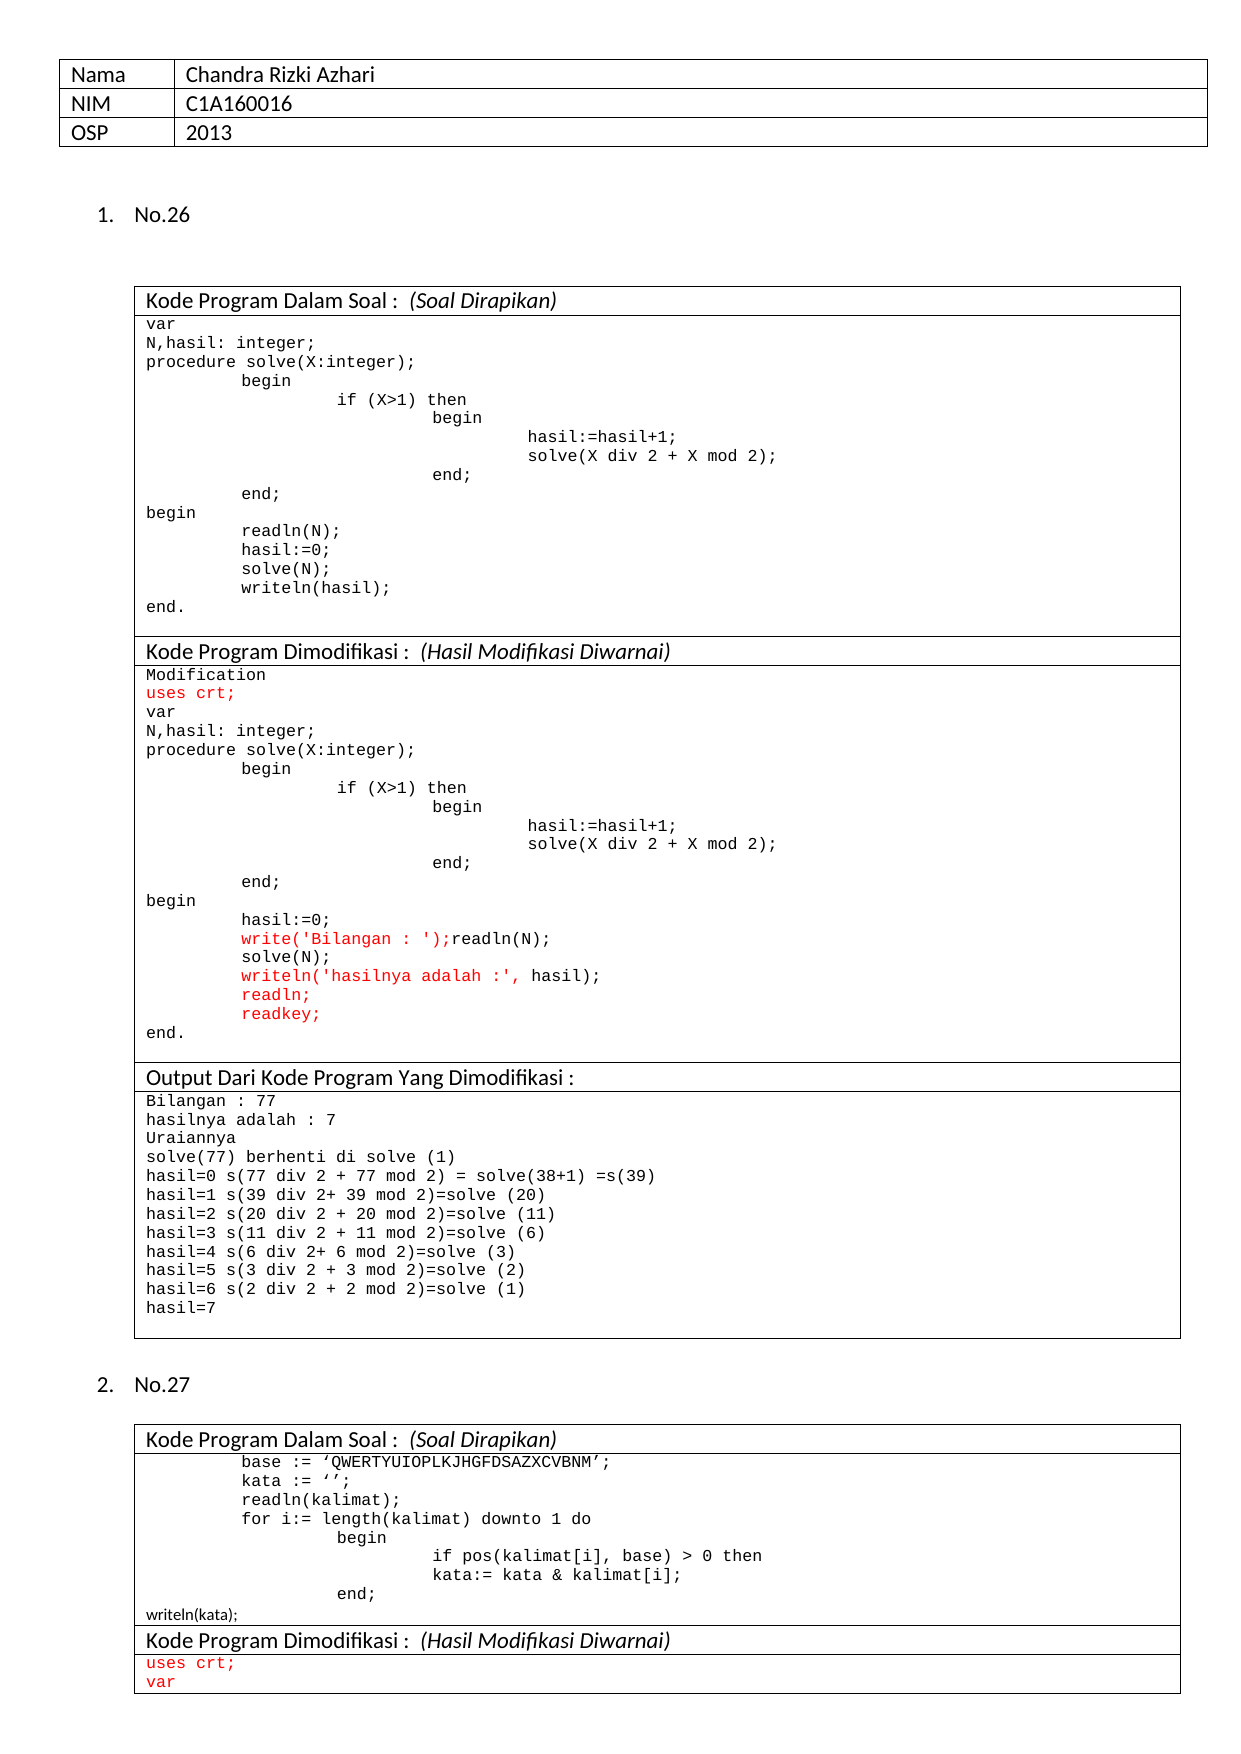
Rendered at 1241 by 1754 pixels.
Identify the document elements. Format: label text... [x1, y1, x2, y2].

table_header Kode Program Dalam Soal : (Soal Dirapikan) [135, 1425, 1180, 1453]
table_cell NIM [60, 89, 174, 117]
table_cell OSP [60, 118, 174, 146]
table_cell base := ‘QWERTYUIOPLKJHGFDSAZXCVBNM’; kata := ‘’; readln(kalimat); for i:= length(kalimat) downto 1 do begin if pos(kalimat[i], base) > 0 then kata:= kata & kalimat[i]; end; writeln(kata); [135, 1454, 1180, 1625]
list No.26 [97, 200, 1181, 228]
table_cell Bilangan : 77 hasilnya adalah : 7 Uraiannya solve(77) berhenti di solve (1) hasil=0 s(77 div 2 + 77 mod 2) = solve(38+1) =s(39) hasil=1 s(39 div 2+ 39 mod 2)=solve (20) hasil=2 s(20 div 2 + 20 mod 2)=solve (11) hasil=3 s(11 div 2 + 11 mod 2)=solve (6) hasil=4 s(6 div 2+ 6 mod 2)=solve (3) hasil=5 s(3 div 2 + 3 mod 2)=solve (2) hasil=6 s(2 div 2 + 2 mod 2)=solve (1) hasil=7 [135, 1092, 1180, 1337]
list No.27 [97, 1371, 1181, 1399]
table_cell C1A160016 [175, 89, 1207, 117]
table_cell Modification uses crt; var N,hasil: integer; procedure solve(X:integer); begin if (X>1) then begin hasil:=hasil+1; solve(X div 2 + X mod 2); end; end; begin hasil:=0; write('Bilangan : ');readln(N); solve(N); writeln('hasilnya adalah :', hasil); readln; readkey; end. [135, 666, 1180, 1062]
table_header Kode Program Dalam Soal : (Soal Dirapikan) [135, 287, 1180, 314]
table_cell Kode Program Dimodifikasi : (Hasil Modifikasi Diwarnai) [135, 637, 1180, 665]
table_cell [135, 1655, 1180, 1693]
table_header Chandra Rizki Azhari [175, 60, 1207, 88]
table_cell 2013 [175, 118, 1207, 146]
table_cell var N,hasil: integer; procedure solve(X:integer); begin if (X>1) then begin hasil:=hasil+1; solve(X div 2 + X mod 2); end; end; begin readln(N); hasil:=0; solve(N); writeln(hasil); end. [135, 316, 1180, 636]
table_cell Kode Program Dimodifikasi : (Hasil Modifikasi Diwarnai) [135, 1626, 1180, 1654]
table_cell Output Dari Kode Program Yang Dimodifikasi : [135, 1063, 1180, 1091]
table_header Nama [60, 60, 174, 88]
